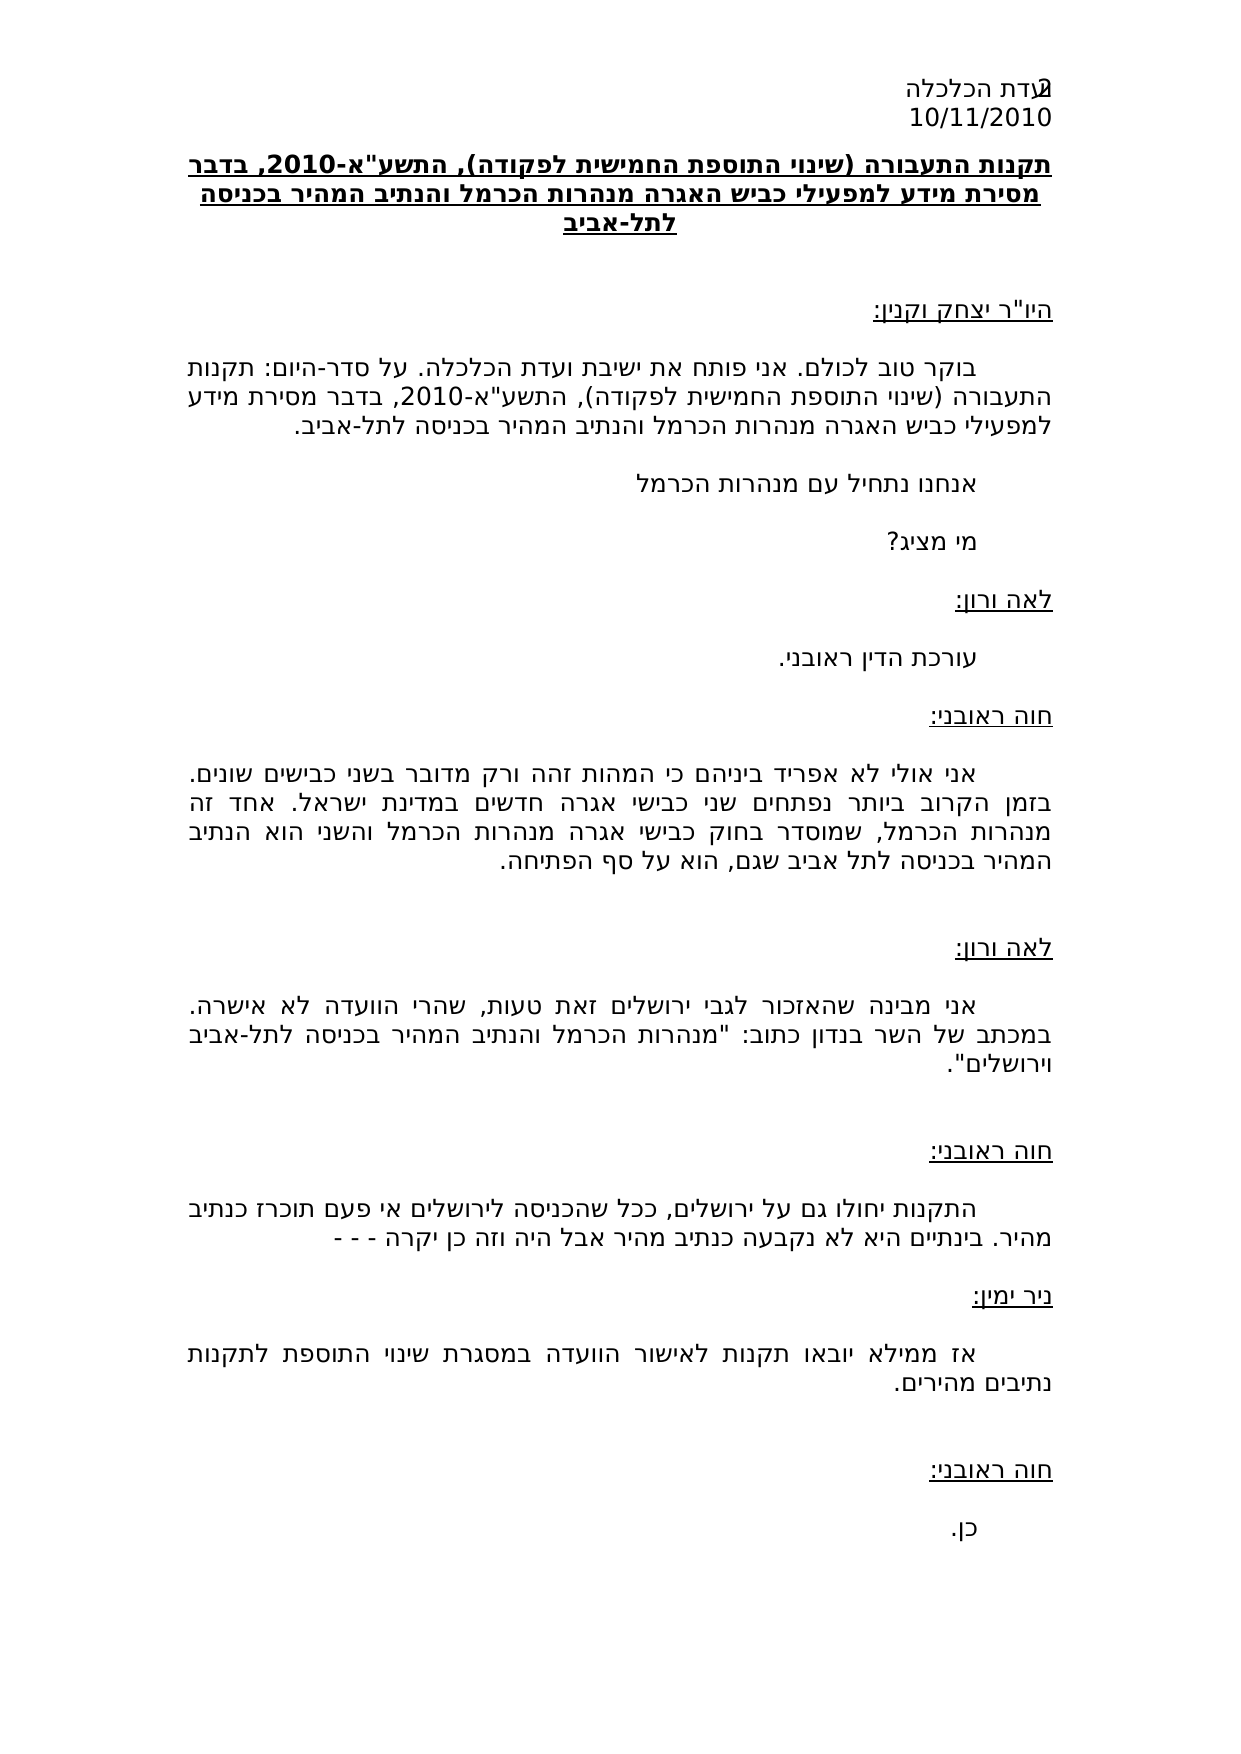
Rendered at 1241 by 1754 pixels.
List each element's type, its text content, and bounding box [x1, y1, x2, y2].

text לאה ורון: [187, 585, 1053, 614]
text מי מציג? [187, 527, 1053, 556]
text בוקר טוב לכולם. אני פותח את ישיבת ועדת הכלכלה. על סדר-היום: תקנות התעבורה (שינוי התוספת החמישית לפקודה), התשע"א-2010, בדבר מסירת מידע למפעילי כביש האגרה מנהרות הכרמל והנתיב המהיר בכניסה לתל-אביב. [187, 353, 1053, 440]
text אנחנו נתחיל עם מנהרות הכרמל [187, 469, 1053, 498]
text חוה ראובני: [187, 701, 1053, 730]
text התקנות יחולו גם על ירושלים, ככל שהכניסה לירושלים אי פעם תוכרז כנתיב מהיר. בינתיים היא לא נקבעה כנתיב מהיר אבל היה וזה כן יקרה - - - [187, 1194, 1053, 1252]
text ניר ימין: [187, 1281, 1053, 1310]
text כן. [187, 1513, 1053, 1542]
text אני אולי לא אפריד ביניהם כי המהות זהה ורק מדובר בשני כבישים שונים. בזמן הקרוב ביותר נפתחים שני כבישי אגרה חדשים במדינת ישראל. אחד זה מנהרות הכרמל, שמוסדר בחוק כבישי אגרה מנהרות הכרמל והשני הוא הנתיב המהיר בכניסה לתל אביב שגם, הוא על סף הפתיחה. [187, 759, 1053, 875]
text תקנות התעבורה (שינוי התוספת החמישית לפקודה), התשע"א-2010, בדבר מסירת מידע למפעילי כביש האגרה מנהרות הכרמל והנתיב המהיר בכניסה לתל-אביב [187, 150, 1053, 237]
text חוה ראובני: [187, 1136, 1053, 1165]
text אני מבינה שהאזכור לגבי ירושלים זאת טעות, שהרי הוועדה לא אישרה. במכתב של השר בנדון כתוב: "מנהרות הכרמל והנתיב המהיר בכניסה לתל-אביב וירושלים". [187, 991, 1053, 1079]
text חוה ראובני: [187, 1455, 1053, 1484]
text עורכת הדין ראובני. [187, 643, 1053, 672]
text היו"ר יצחק וקנין: [187, 295, 1053, 324]
text אז ממילא יובאו תקנות לאישור הוועדה במסגרת שינוי התוספת לתקנות נתיבים מהירים. [187, 1339, 1053, 1397]
text לאה ורון: [187, 933, 1053, 962]
